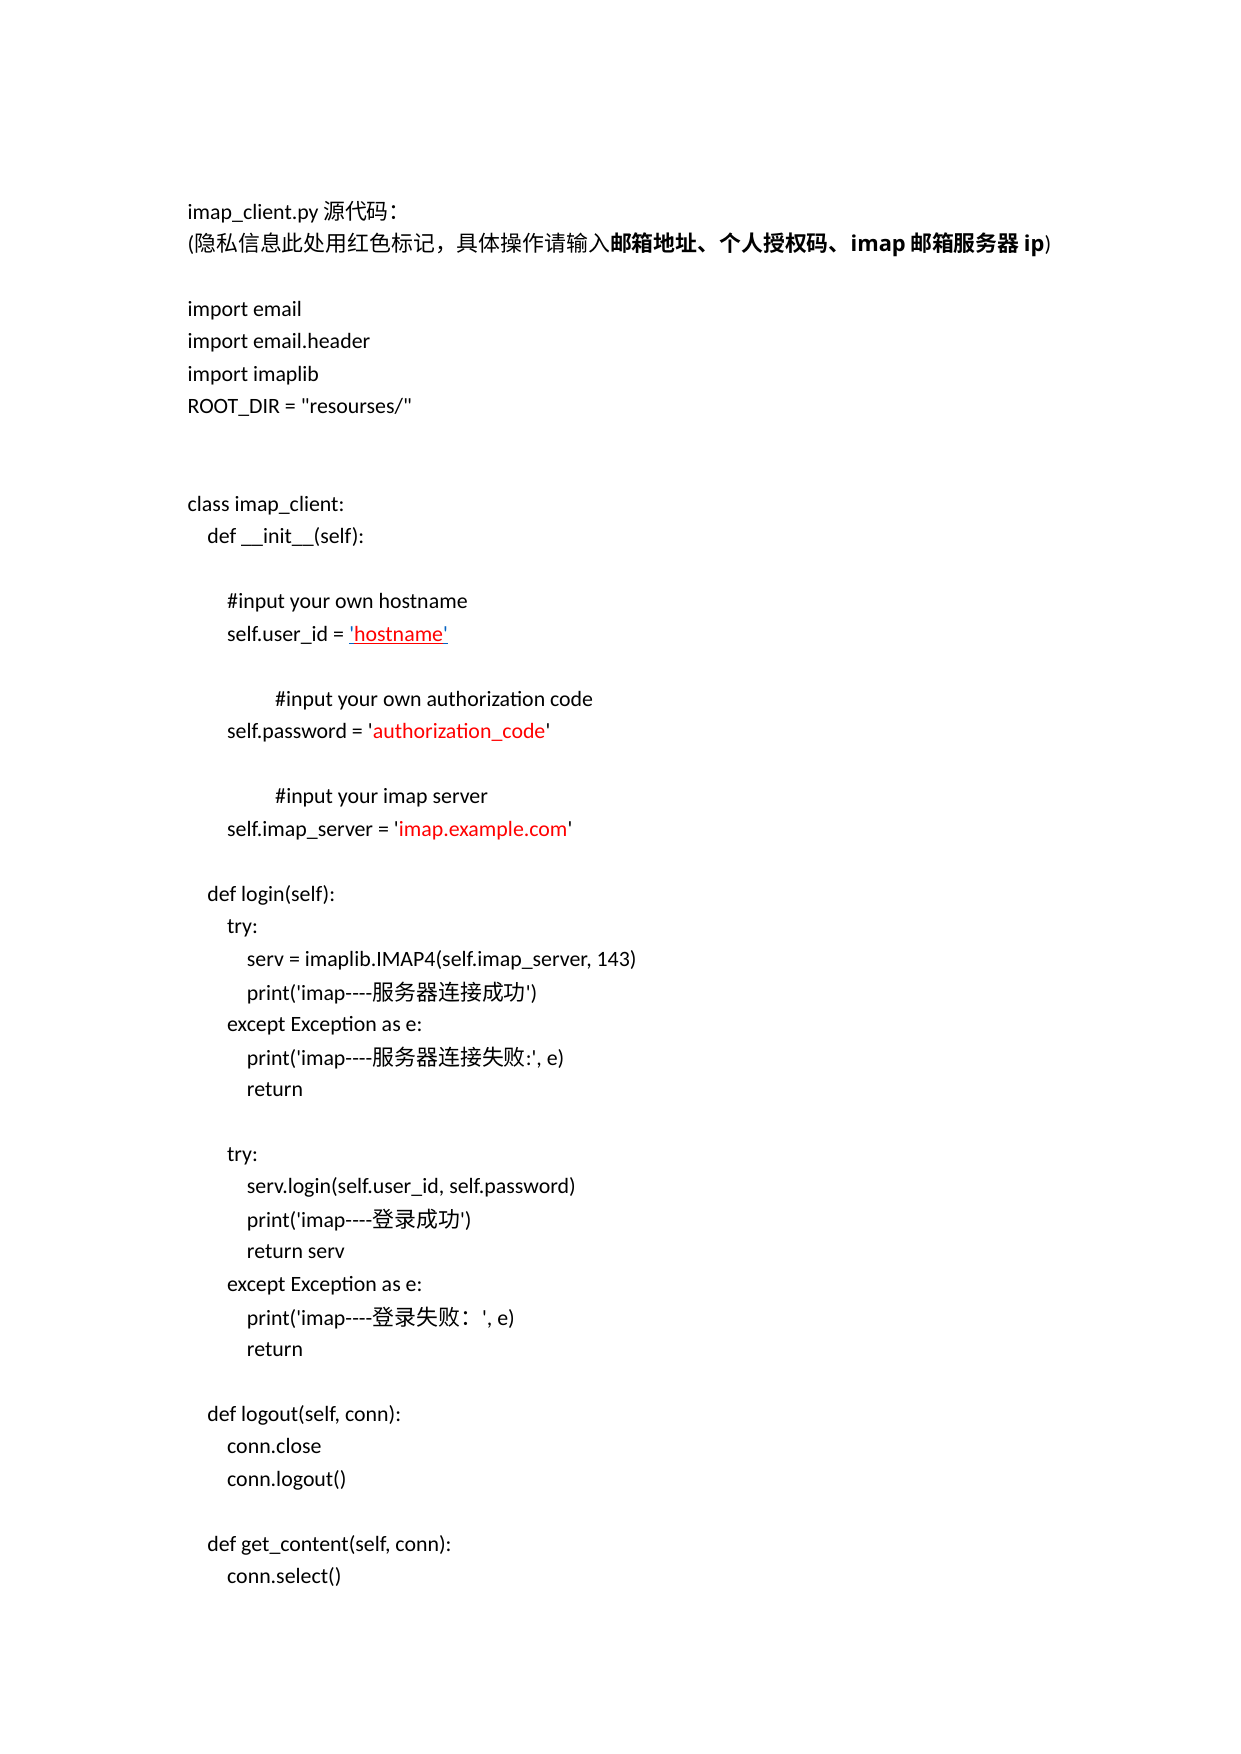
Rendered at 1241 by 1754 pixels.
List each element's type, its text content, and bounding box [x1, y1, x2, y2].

text except Exception as e: [187, 1267, 1053, 1299]
text #input your imap server [231, 779, 1053, 812]
text def __init__(self): [187, 519, 1053, 552]
text conn.logout() [187, 1462, 1053, 1494]
text try: [187, 1137, 1053, 1169]
text imap_client.py源代码： [187, 194, 1053, 227]
text print('imap----服务器连接失败:', e) [187, 1039, 1053, 1072]
text print('imap----登录失败：', e) [187, 1299, 1053, 1332]
text self.imap_server = 'imap.example.com' [187, 812, 1053, 844]
text conn.close [187, 1429, 1053, 1462]
text import email [187, 292, 1053, 324]
text import email.header [187, 324, 1053, 357]
text def get_content(self, conn): [187, 1527, 1053, 1559]
text #input your own authorization code [231, 682, 1053, 714]
text #input your own hostname [187, 584, 1053, 617]
text serv.login(self.user_id, self.password) [187, 1169, 1053, 1202]
text def logout(self, conn): [187, 1397, 1053, 1429]
text try: [187, 909, 1053, 942]
text except Exception as e: [187, 1007, 1053, 1039]
text def login(self): [187, 877, 1053, 909]
text print('imap----服务器连接成功') [187, 974, 1053, 1007]
text conn.select() [187, 1559, 1053, 1592]
text return [187, 1332, 1053, 1364]
text serv = imaplib.IMAP4(self.imap_server, 143) [187, 942, 1053, 974]
text class imap_client: [187, 487, 1053, 519]
text ROOT_DIR = "resourses/" [187, 389, 1053, 422]
text print('imap----登录成功') [187, 1202, 1053, 1234]
text return serv [187, 1234, 1053, 1267]
text return [187, 1072, 1053, 1104]
text import imaplib [187, 357, 1053, 389]
text self.password = 'authorization_code' [187, 714, 1053, 747]
text (隐私信息此处用红色标记，具体操作请输入邮箱地址、个人授权码、imap邮箱服务器ip) [187, 227, 1053, 259]
text self.user_id = 'hostname' [187, 617, 1053, 649]
